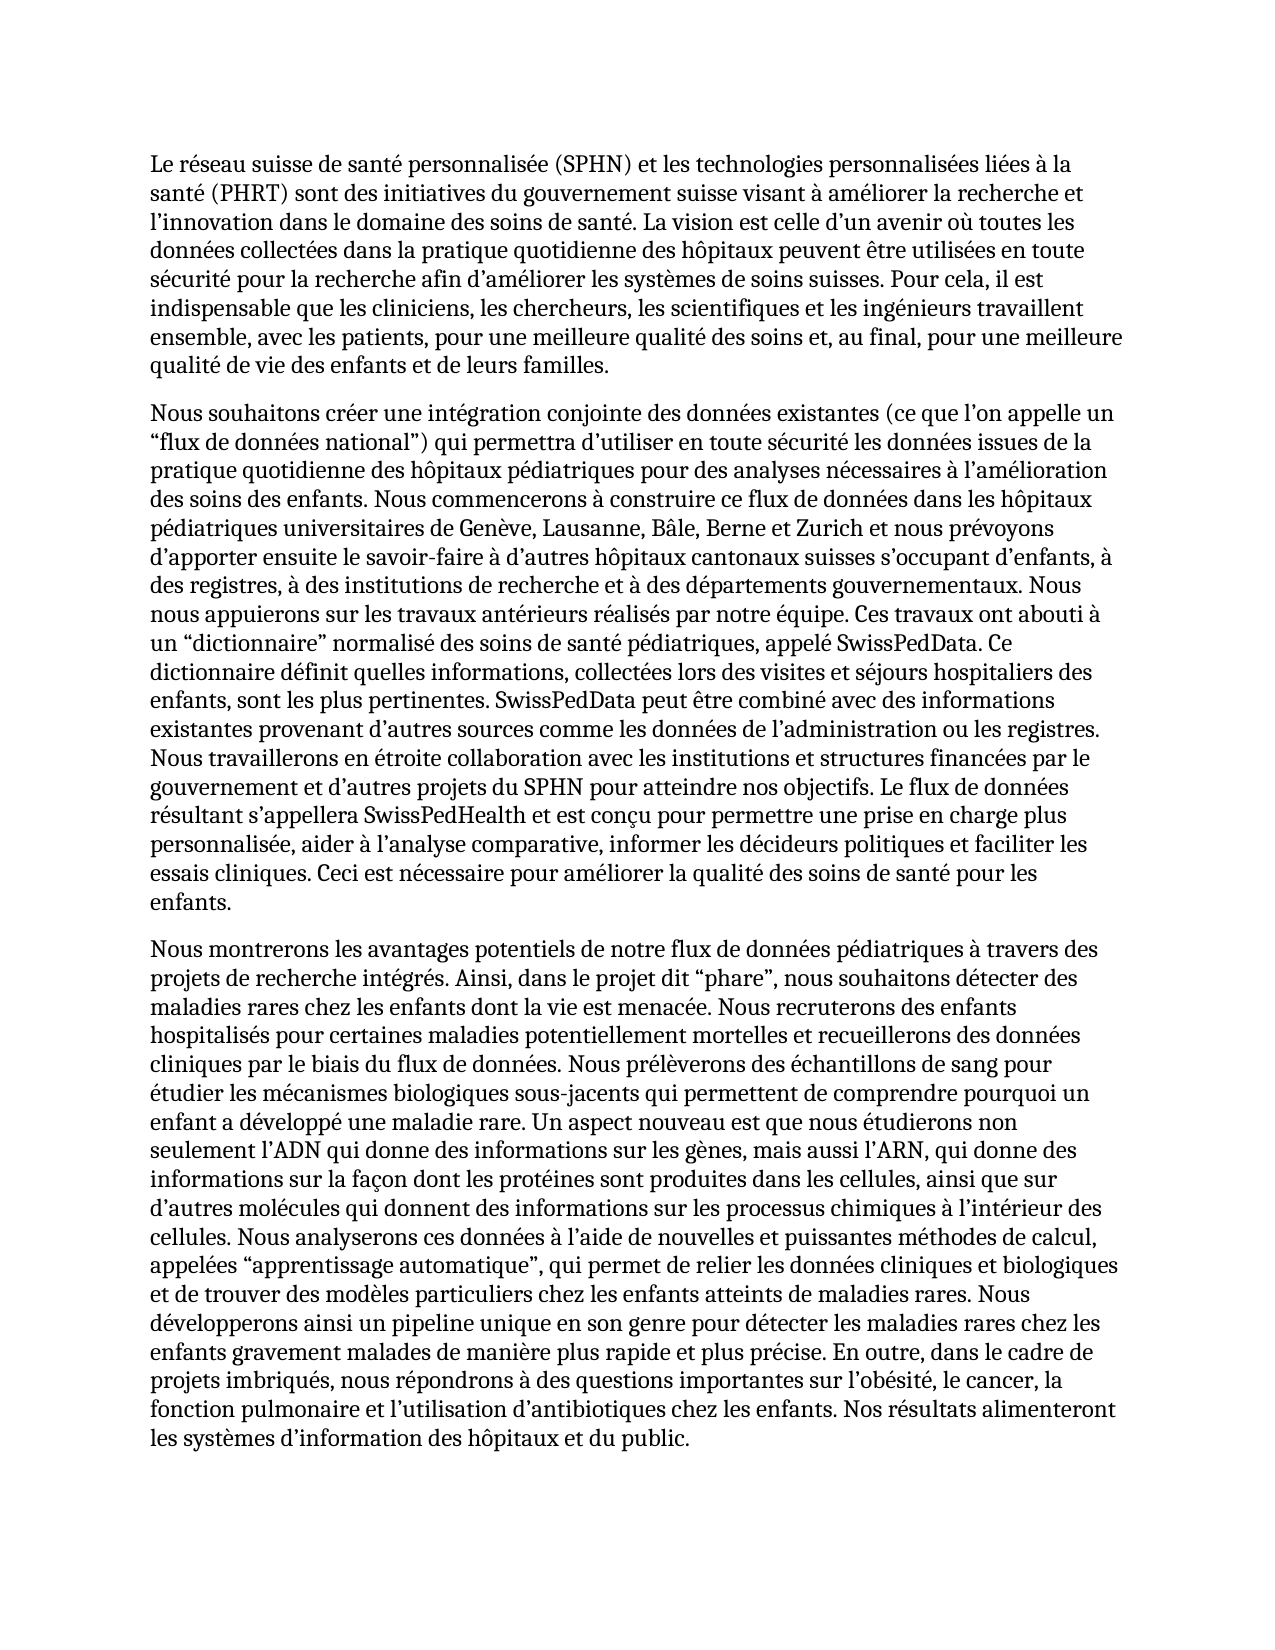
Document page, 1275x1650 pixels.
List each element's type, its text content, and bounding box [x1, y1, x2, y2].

text Nous montrerons les avantages potentiels de notre flux de données pédiatriques à travers des projets de recherche intégrés. Ainsi, dans le projet dit “phare”, nous souhaitons détecter des maladies rares chez les enfants dont la vie est menacée. Nous recruterons des enfants hospitalisés pour certaines maladies potentiellement mortelles et recueillerons des données cliniques par le biais du flux de données. Nous prélèverons des échantillons de sang pour étudier les mécanismes biologiques sous-jacents qui permettent de comprendre pourquoi un enfant a développé une maladie rare. Un aspect nouveau est que nous étudierons non seulement l’ADN qui donne des informations sur les gènes, mais aussi l’ARN, qui donne des informations sur la façon dont les protéines sont produites dans les cellules, ainsi que sur d’autres molécules qui donnent des informations sur les processus chimiques à l’intérieur des cellules. Nous analyserons ces données à l’aide de nouvelles et puissantes méthodes de calcul, appelées “apprentissage automatique”, qui permet de relier les données cliniques et biologiques et de trouver des modèles particuliers chez les enfants atteints de maladies rares. Nous développerons ainsi un pipeline unique en son genre pour détecter les maladies rares chez les enfants gravement malades de manière plus rapide et plus précise. En outre, dans le cadre de projets imbriqués, nous répondrons à des questions importantes sur l’obésité, le cancer, la fonction pulmonaire et l’utilisation d’antibiotiques chez les enfants. Nos résultats alimenteront les systèmes d’information des hôpitaux et du public. [150, 935, 1125, 1452]
text Le réseau suisse de santé personnalisée (SPHN) et les technologies personnalisées liées à la santé (PHRT) sont des initiatives du gouvernement suisse visant à améliorer la recherche et l’innovation dans le domaine des soins de santé. La vision est celle d’un avenir où toutes les données collectées dans la pratique quotidienne des hôpitaux peuvent être utilisées en toute sécurité pour la recherche afin d’améliorer les systèmes de soins suisses. Pour cela, il est indispensable que les cliniciens, les chercheurs, les scientifiques et les ingénieurs travaillent ensemble, avec les patients, pour une meilleure qualité des soins et, au final, pour une meilleure qualité de vie des enfants et de leurs familles. [150, 150, 1125, 380]
text Nous souhaitons créer une intégration conjointe des données existantes (ce que l’on appelle un “flux de données national”) qui permettra d’utiliser en toute sécurité les données issues de la pratique quotidienne des hôpitaux pédiatriques pour des analyses nécessaires à l’amélioration des soins des enfants. Nous commencerons à construire ce flux de données dans les hôpitaux pédiatriques universitaires de Genève, Lausanne, Bâle, Berne et Zurich et nous prévoyons d’apporter ensuite le savoir-faire à d’autres hôpitaux cantonaux suisses s’occupant d’enfants, à des registres, à des institutions de recherche et à des départements gouvernementaux. Nous nous appuierons sur les travaux antérieurs réalisés par notre équipe. Ces travaux ont abouti à un “dictionnaire” normalisé des soins de santé pédiatriques, appelé SwissPedData. Ce dictionnaire définit quelles informations, collectées lors des visites et séjours hospitaliers des enfants, sont les plus pertinentes. SwissPedData peut être combiné avec des informations existantes provenant d’autres sources comme les données de l’administration ou les registres. Nous travaillerons en étroite collaboration avec les institutions et structures financées par le gouvernement et d’autres projets du SPHN pour atteindre nos objectifs. Le flux de données résultant s’appellera SwissPedHealth et est conçu pour permettre une prise en charge plus personnalisée, aider à l’analyse comparative, informer les décideurs politiques et faciliter les essais cliniques. Ceci est nécessaire pour améliorer la qualité des soins de santé pour les enfants. [150, 399, 1125, 916]
